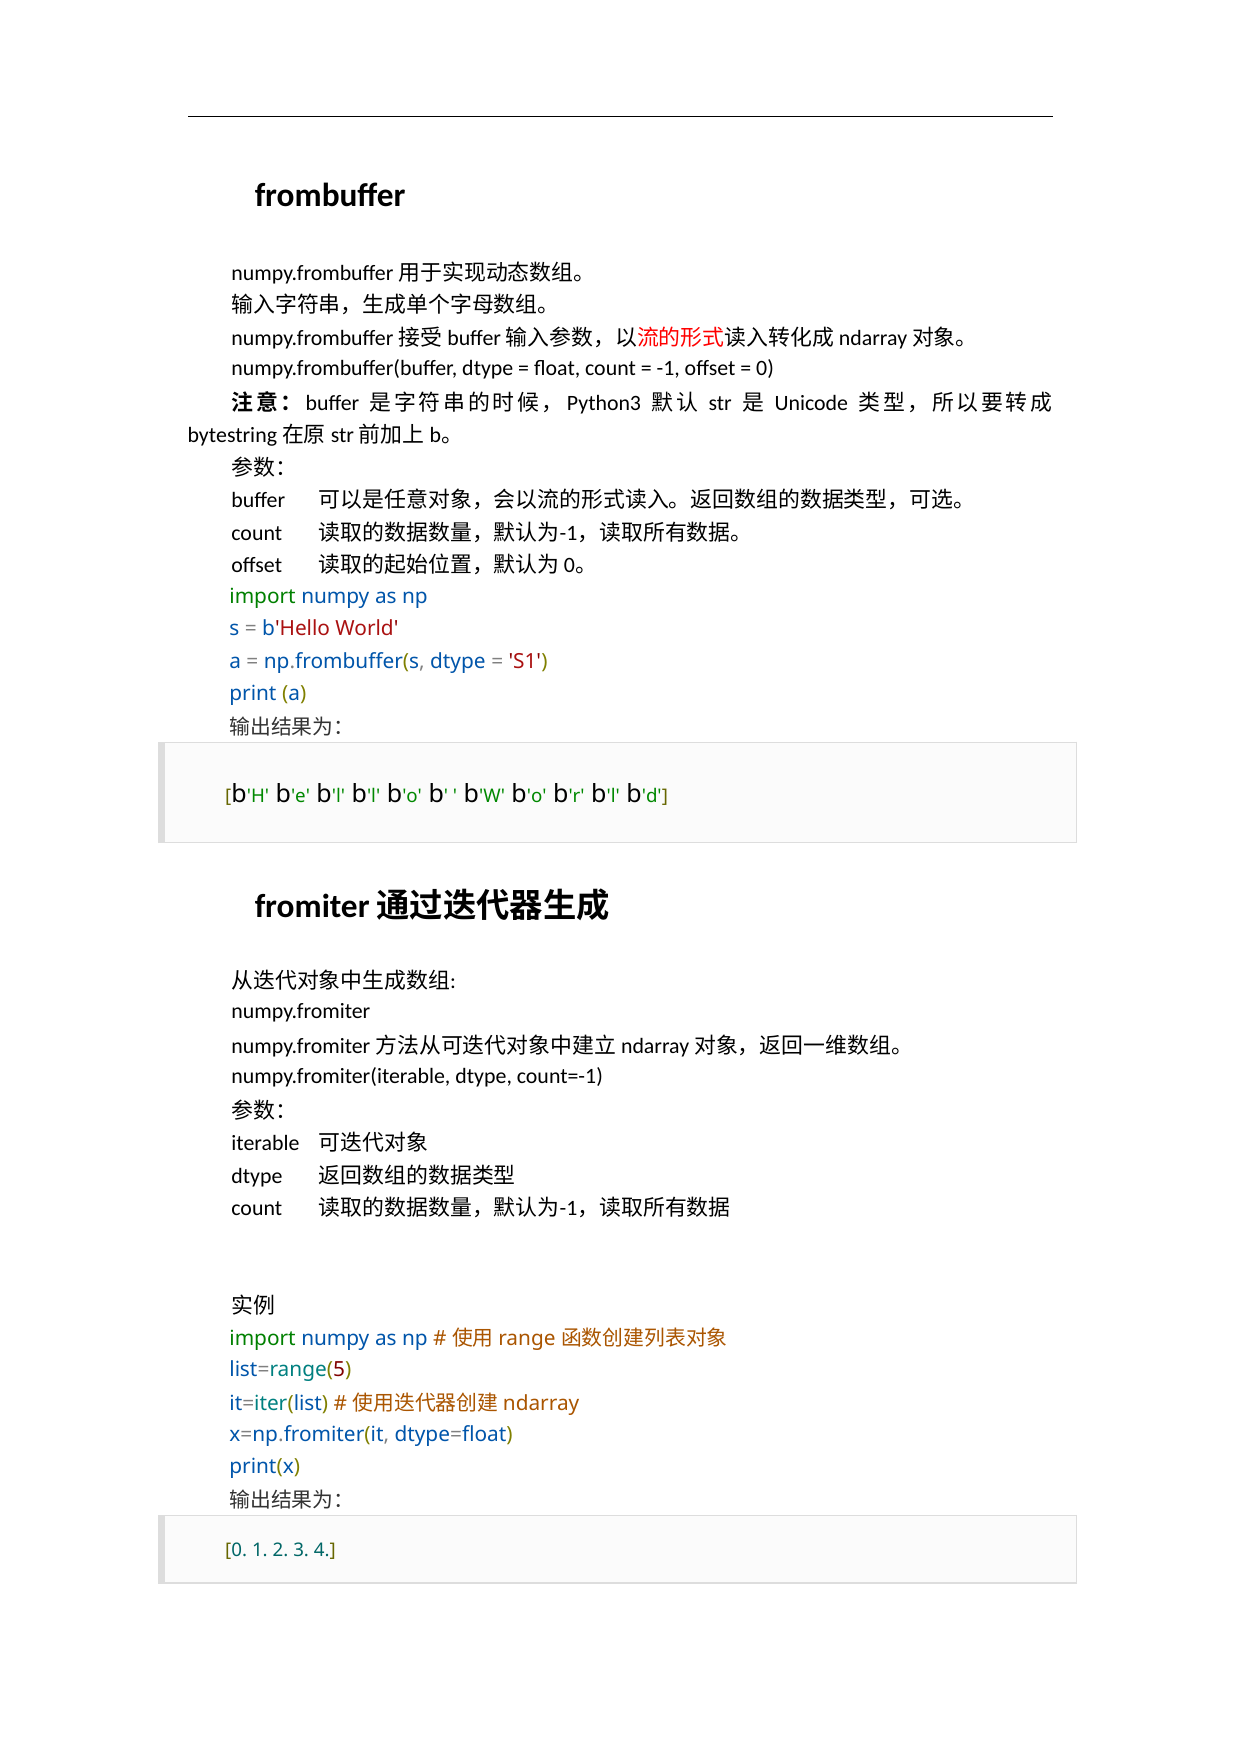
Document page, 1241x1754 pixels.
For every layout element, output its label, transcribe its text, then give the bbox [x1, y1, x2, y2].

text [b'H' b'e' b'l' b'l' b'o' b' ' b'W' b'o' b'r' b'l' b'd'] [165, 743, 1076, 842]
text import numpy as np [187, 579, 1053, 612]
text it=iter(list) # 使用迭代器创建 ndarray [187, 1385, 1053, 1417]
subtitle frombuffer [187, 162, 1053, 227]
text [0. 1. 2. 3. 4.] [165, 1516, 1076, 1582]
text 注意：buffer 是字符串的时候，Python3 默认 str 是 Unicode 类型，所以要转成 bytestring 在原 str 前加上 b。 [187, 384, 1053, 449]
text count 读取的数据数量，默认为-1，读取所有数据 [187, 1190, 1053, 1222]
text numpy.frombuffer 用于实现动态数组。 [187, 254, 1053, 287]
text 实例 [187, 1287, 1053, 1320]
subtitle fromiter通过迭代器生成 [187, 870, 1053, 935]
text a = np.frombuffer(s, dtype = 'S1') [187, 644, 1053, 677]
text 输出结果为： [187, 709, 1053, 742]
text offset 读取的起始位置，默认为0。 [187, 547, 1053, 579]
text numpy.frombuffer(buffer, dtype = float, count = -1, offset = 0) [187, 352, 1053, 384]
text numpy.fromiter 方法从可迭代对象中建立 ndarray 对象，返回一维数组。 [187, 1027, 1053, 1060]
text x=np.fromiter(it, dtype=float) [187, 1417, 1053, 1450]
text numpy.fromiter(iterable, dtype, count=-1) [187, 1060, 1053, 1092]
text import numpy as np # 使用 range 函数创建列表对象 [187, 1320, 1053, 1352]
text iterable 可迭代对象 [187, 1125, 1053, 1157]
text s = b'Hello World' [187, 612, 1053, 644]
text numpy.frombuffer 接受 buffer 输入参数，以流的形式读入转化成 ndarray 对象。 [187, 319, 1053, 352]
text 输入字符串，生成单个字母数组。 [187, 287, 1053, 319]
text 输出结果为： [187, 1482, 1053, 1515]
text buffer 可以是任意对象，会以流的形式读入。返回数组的数据类型，可选。 [187, 482, 1053, 514]
text 参数： [187, 449, 1053, 482]
text 从迭代对象中生成数组: [187, 962, 1053, 995]
text print(x) [187, 1450, 1053, 1482]
text print (a) [187, 677, 1053, 709]
text count 读取的数据数量，默认为-1，读取所有数据。 [187, 514, 1053, 547]
text 参数： [187, 1092, 1053, 1125]
text list=range(5) [187, 1352, 1053, 1385]
text dtype 返回数组的数据类型 [187, 1157, 1053, 1190]
text numpy.fromiter [187, 995, 1053, 1027]
